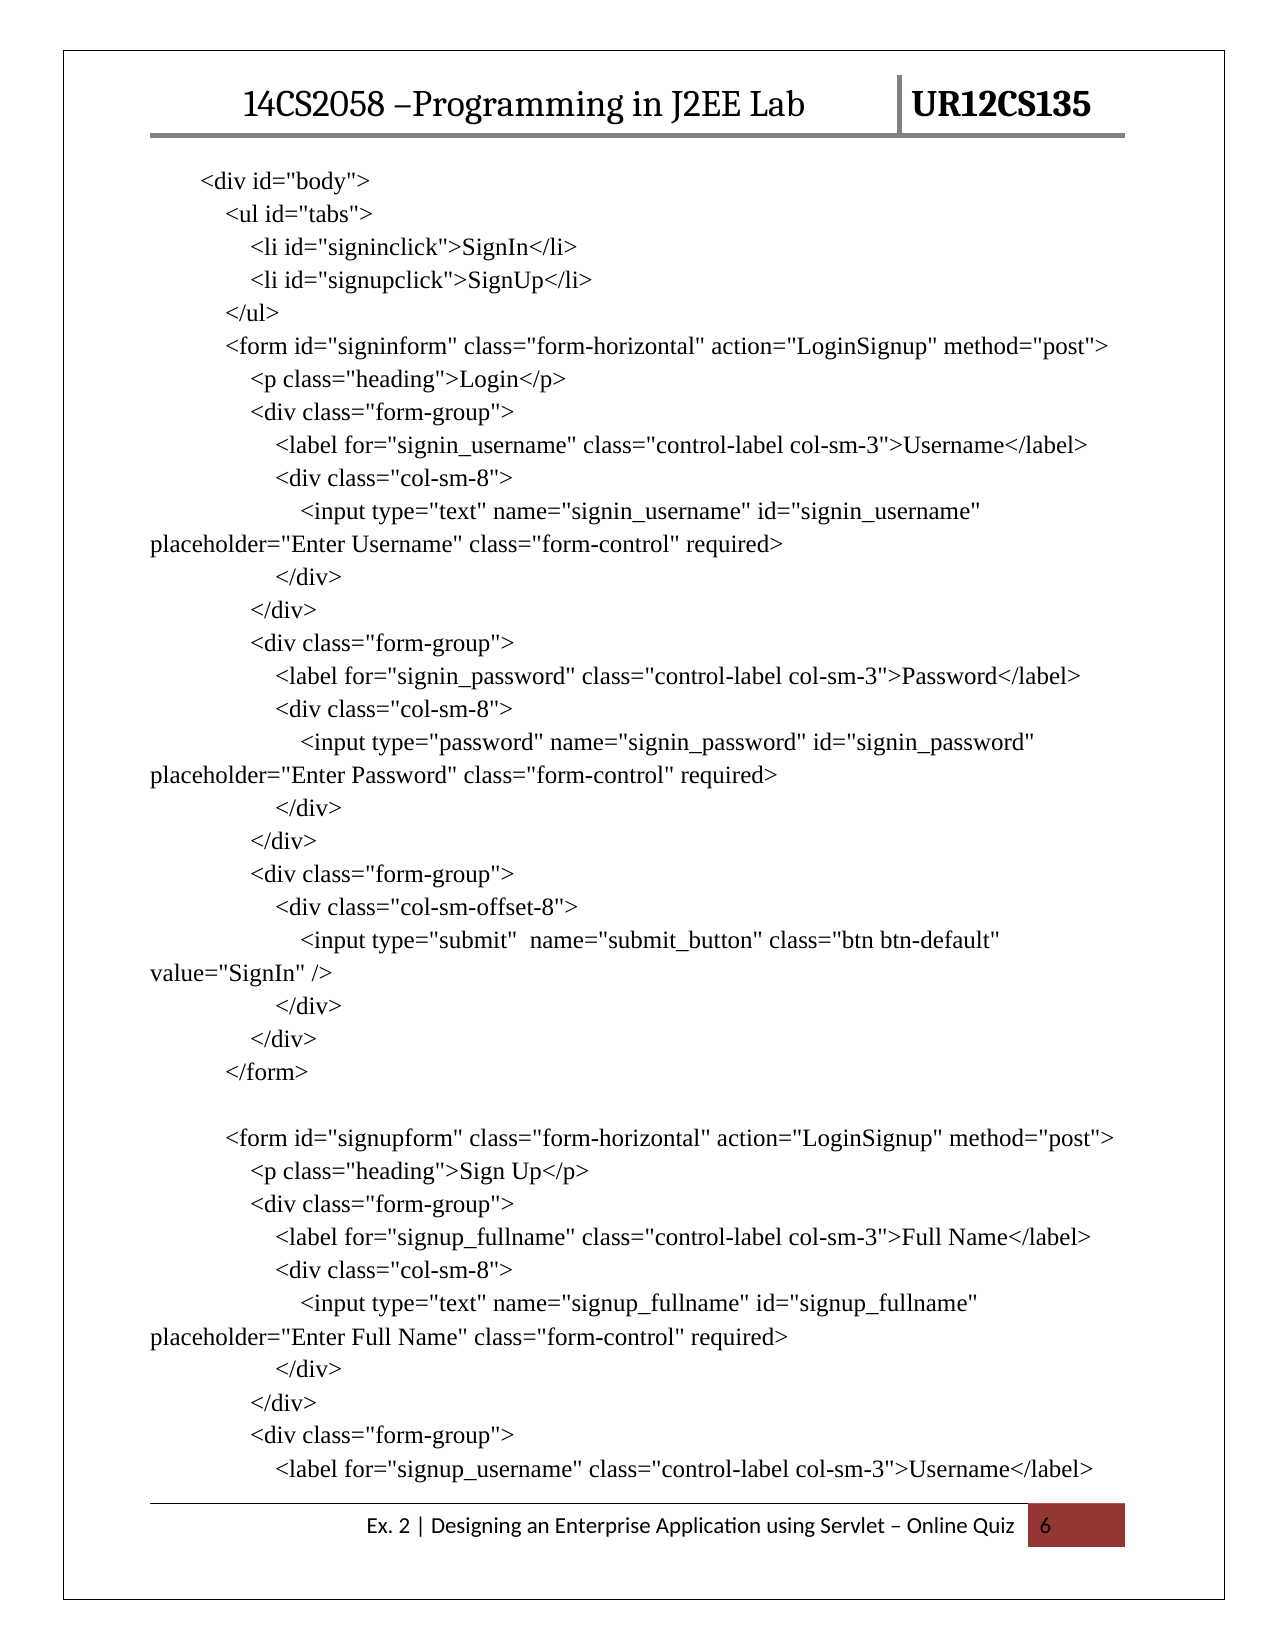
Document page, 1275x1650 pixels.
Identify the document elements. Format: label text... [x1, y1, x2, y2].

text </form> [150, 1057, 1125, 1086]
text <p class="heading">Login</p> [150, 364, 1125, 393]
text <div class="col-sm-8"> [150, 694, 1125, 723]
text <li id="signinclick">SignIn</li> [150, 232, 1125, 261]
text <input type="text" name="signup_fullname" id="signup_fullname" placeholder="Enter Full Name" class="form-control" required> [150, 1288, 1125, 1350]
text <div class="col-sm-offset-8"> [150, 892, 1125, 921]
text <label for="signin_password" class="control-label col-sm-3">Password</label> [150, 661, 1125, 690]
text <p class="heading">Sign Up</p> [150, 1156, 1125, 1185]
text <input type="submit" name="submit_button" class="btn btn-default" value="SignIn" /> [150, 925, 1125, 987]
text <form id="signinform" class="form-horizontal" action="LoginSignup" method="post"> [150, 331, 1125, 360]
text <label for="signin_username" class="control-label col-sm-3">Username</label> [150, 430, 1125, 459]
text <input type="password" name="signin_password" id="signin_password" placeholder="Enter Password" class="form-control" required> [150, 727, 1125, 789]
text </div> [150, 991, 1125, 1020]
text </div> [150, 1024, 1125, 1053]
text <label for="signup_fullname" class="control-label col-sm-3">Full Name</label> [150, 1222, 1125, 1251]
text <div class="form-group"> [150, 397, 1125, 426]
text <div class="form-group"> [150, 1189, 1125, 1218]
text </div> [150, 595, 1125, 624]
text <div class="form-group"> [150, 1421, 1125, 1449]
text </div> [150, 826, 1125, 855]
text <li id="signupclick">SignUp</li> [150, 265, 1125, 294]
text <div id="body"> [150, 166, 1125, 194]
text <ul id="tabs"> [150, 199, 1125, 228]
text </ul> [150, 298, 1125, 327]
text <div class="form-group"> [150, 859, 1125, 888]
text <form id="signupform" class="form-horizontal" action="LoginSignup" method="post"> [150, 1123, 1125, 1152]
text </div> [150, 793, 1125, 822]
text <div class="col-sm-8"> [150, 463, 1125, 492]
text </div> [150, 1388, 1125, 1416]
text <label for="signup_username" class="control-label col-sm-3">Username</label> [150, 1454, 1125, 1482]
text <div class="form-group"> [150, 628, 1125, 657]
text </div> [150, 562, 1125, 591]
text <input type="text" name="signin_username" id="signin_username" placeholder="Enter Username" class="form-control" required> [150, 496, 1125, 558]
text <div class="col-sm-8"> [150, 1256, 1125, 1284]
text </div> [150, 1354, 1125, 1383]
